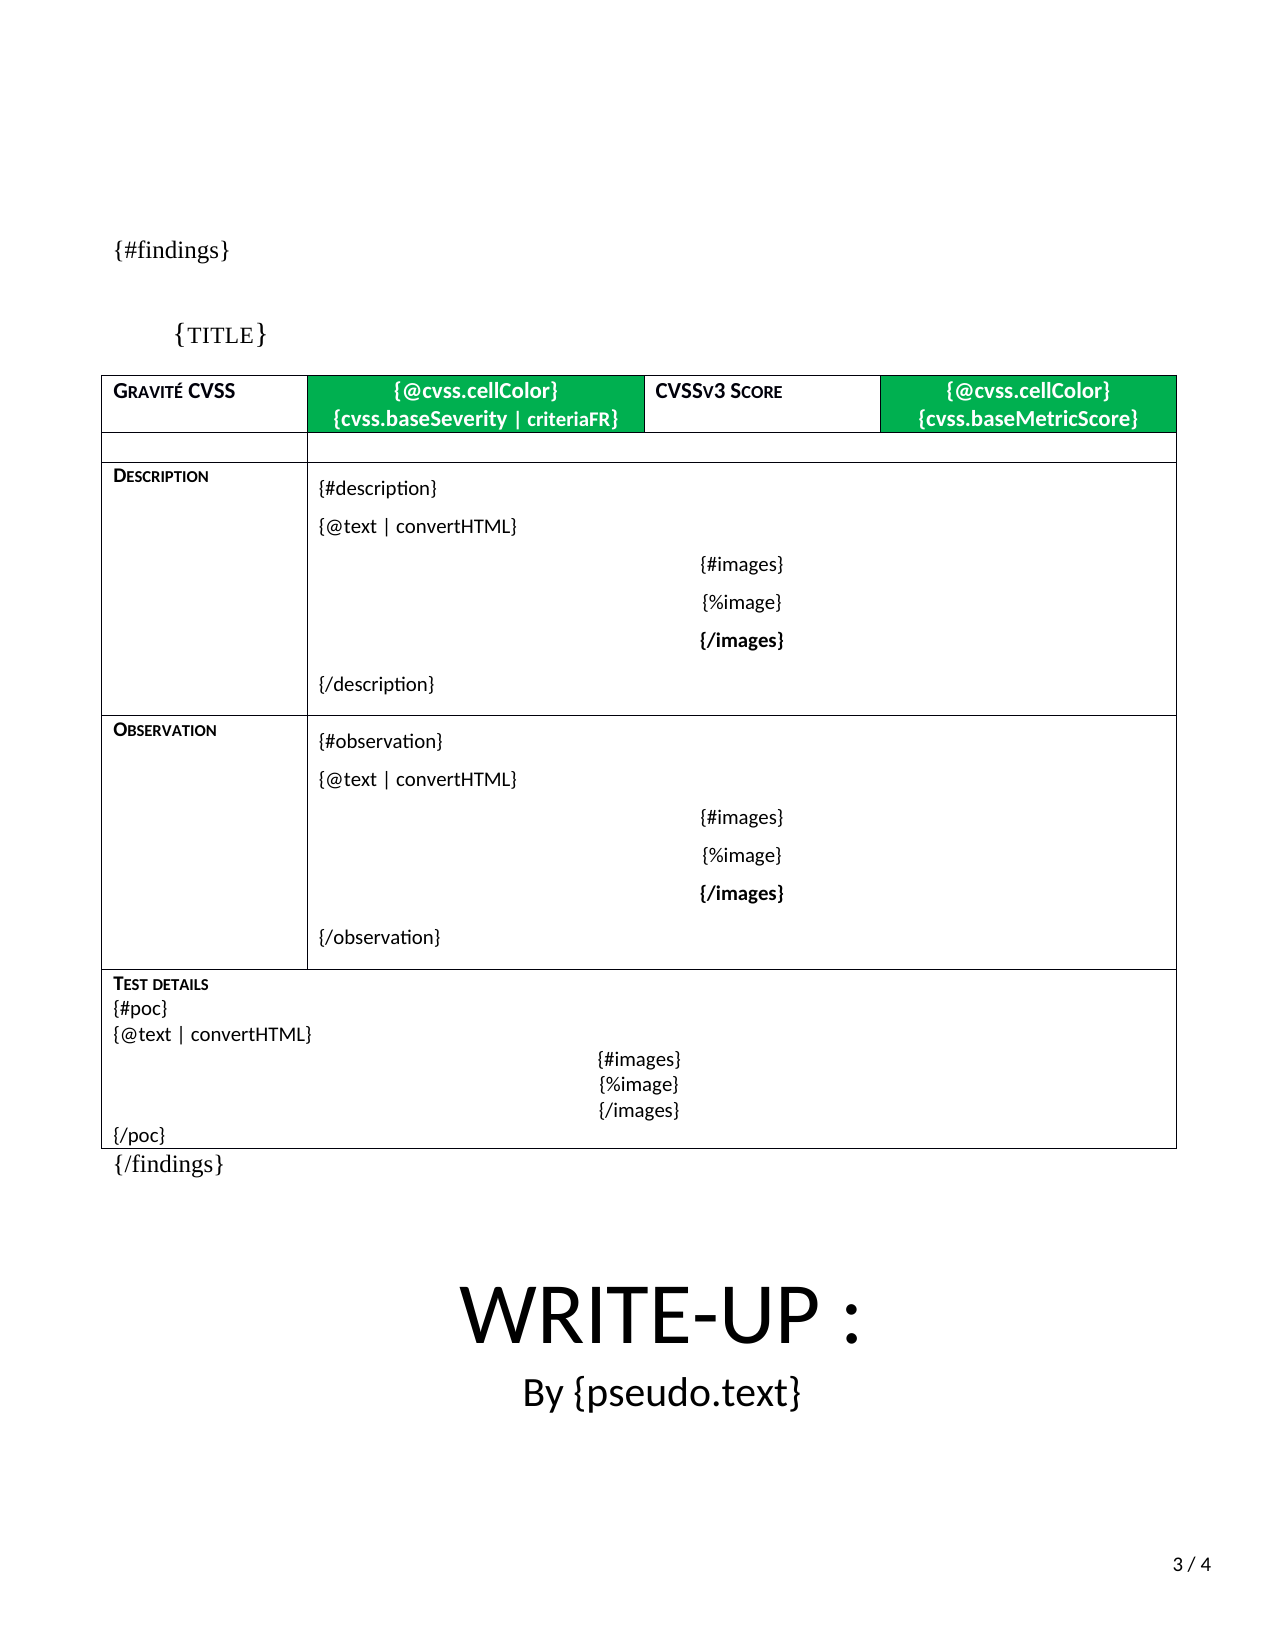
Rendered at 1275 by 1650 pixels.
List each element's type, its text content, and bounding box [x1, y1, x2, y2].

table_header Gravité CVSS [102, 376, 307, 432]
table_cell Description [102, 463, 307, 715]
table_cell Test details {#poc} {@text | convertHTML} {#images} {%image} {/images} {/poc} [102, 970, 1176, 1148]
table_cell [102, 433, 307, 462]
table_header CVSSv3 Score [645, 376, 880, 432]
table_header {@cvss.cellColor} {cvss.baseMetricScore} [881, 376, 1176, 432]
table_cell {#observation} {@text | convertHTML} {#images} {%image} {/images} {/observation} [308, 716, 1176, 969]
table_cell Observation [102, 716, 307, 969]
list {title} [112, 316, 1211, 350]
table_cell [308, 433, 1176, 462]
text {#findings} [112, 235, 1211, 264]
table_header {@cvss.cellColor} {cvss.baseSeverity | criteriaFR} [308, 376, 644, 432]
text {/findings} [112, 1149, 1211, 1178]
table_cell {#description} {@text | convertHTML} {#images} {%image} {/images} {/description} [308, 463, 1176, 715]
